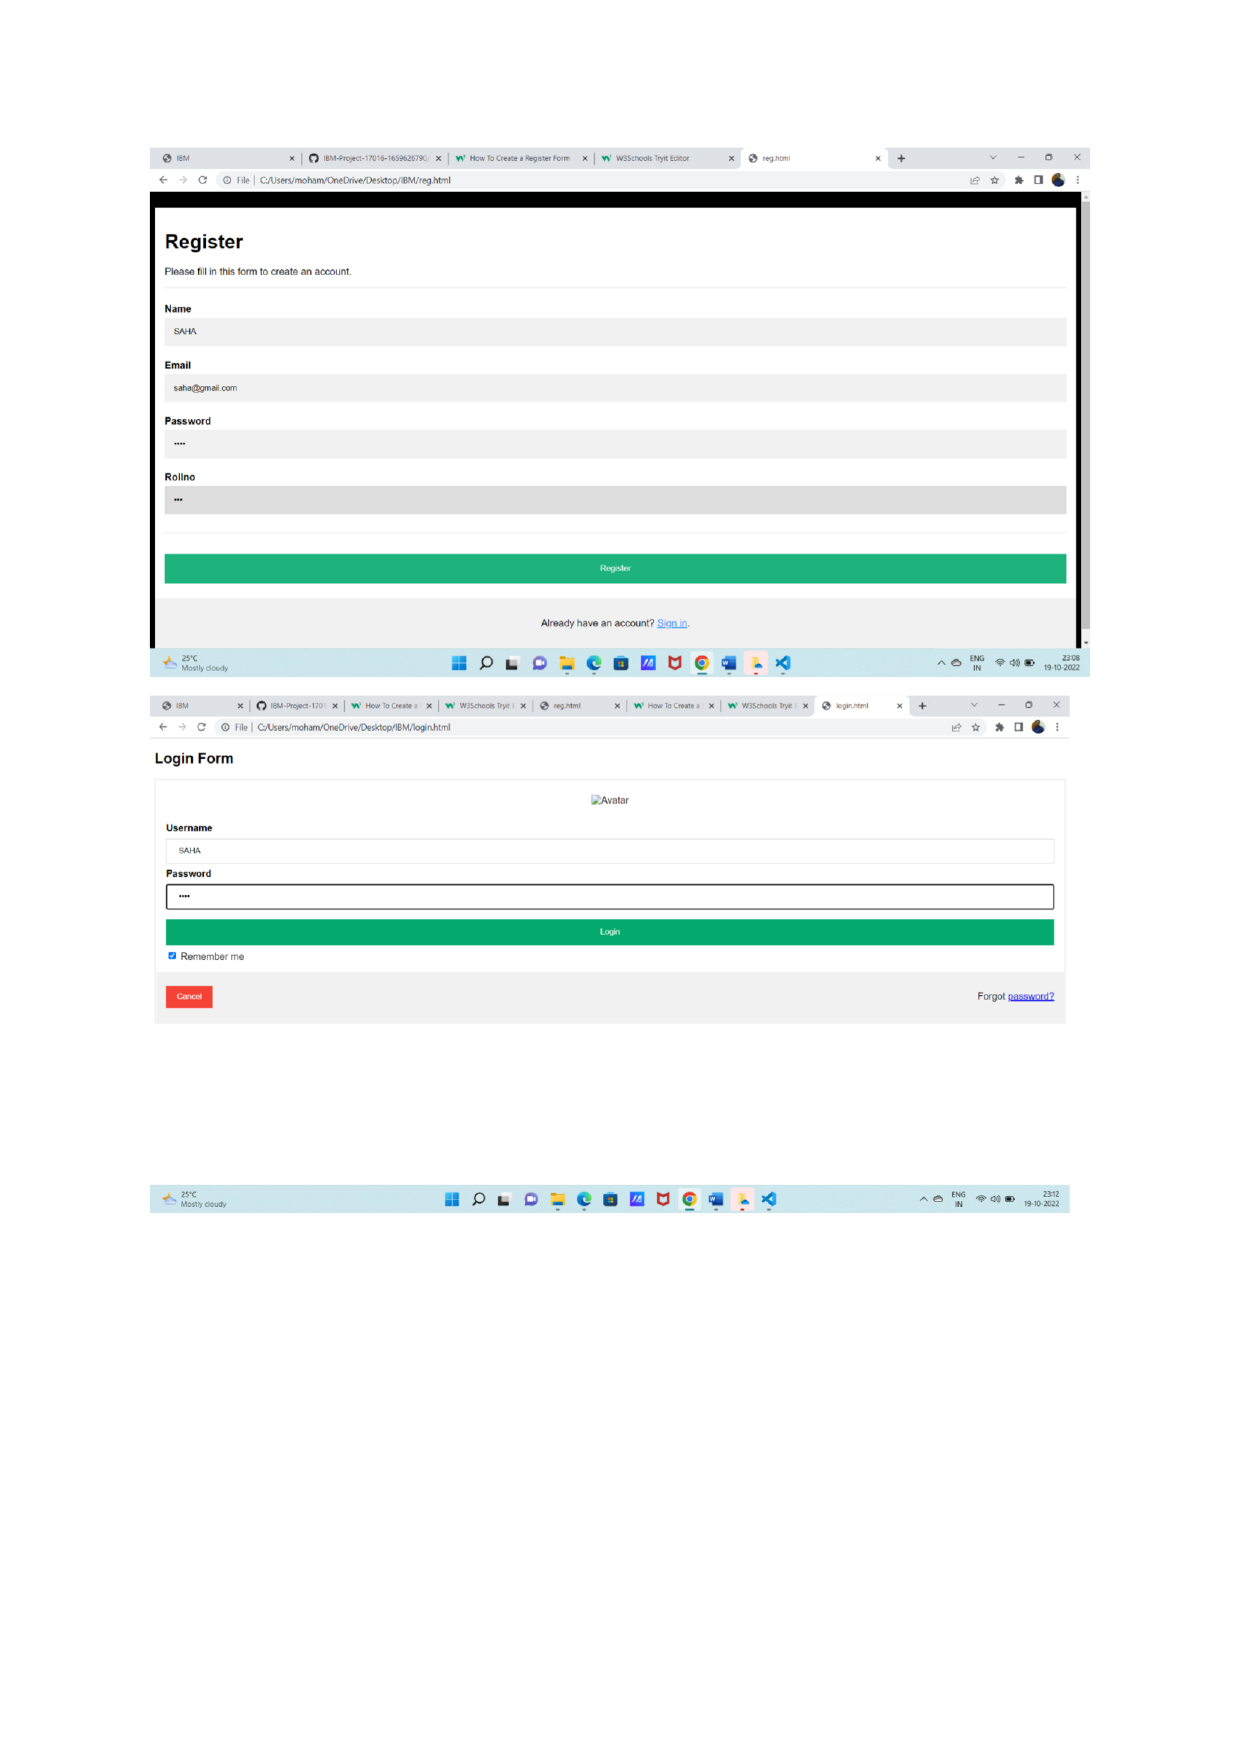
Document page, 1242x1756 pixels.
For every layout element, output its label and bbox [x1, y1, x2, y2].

picture [149, 695, 1070, 1213]
picture [149, 147, 1091, 677]
